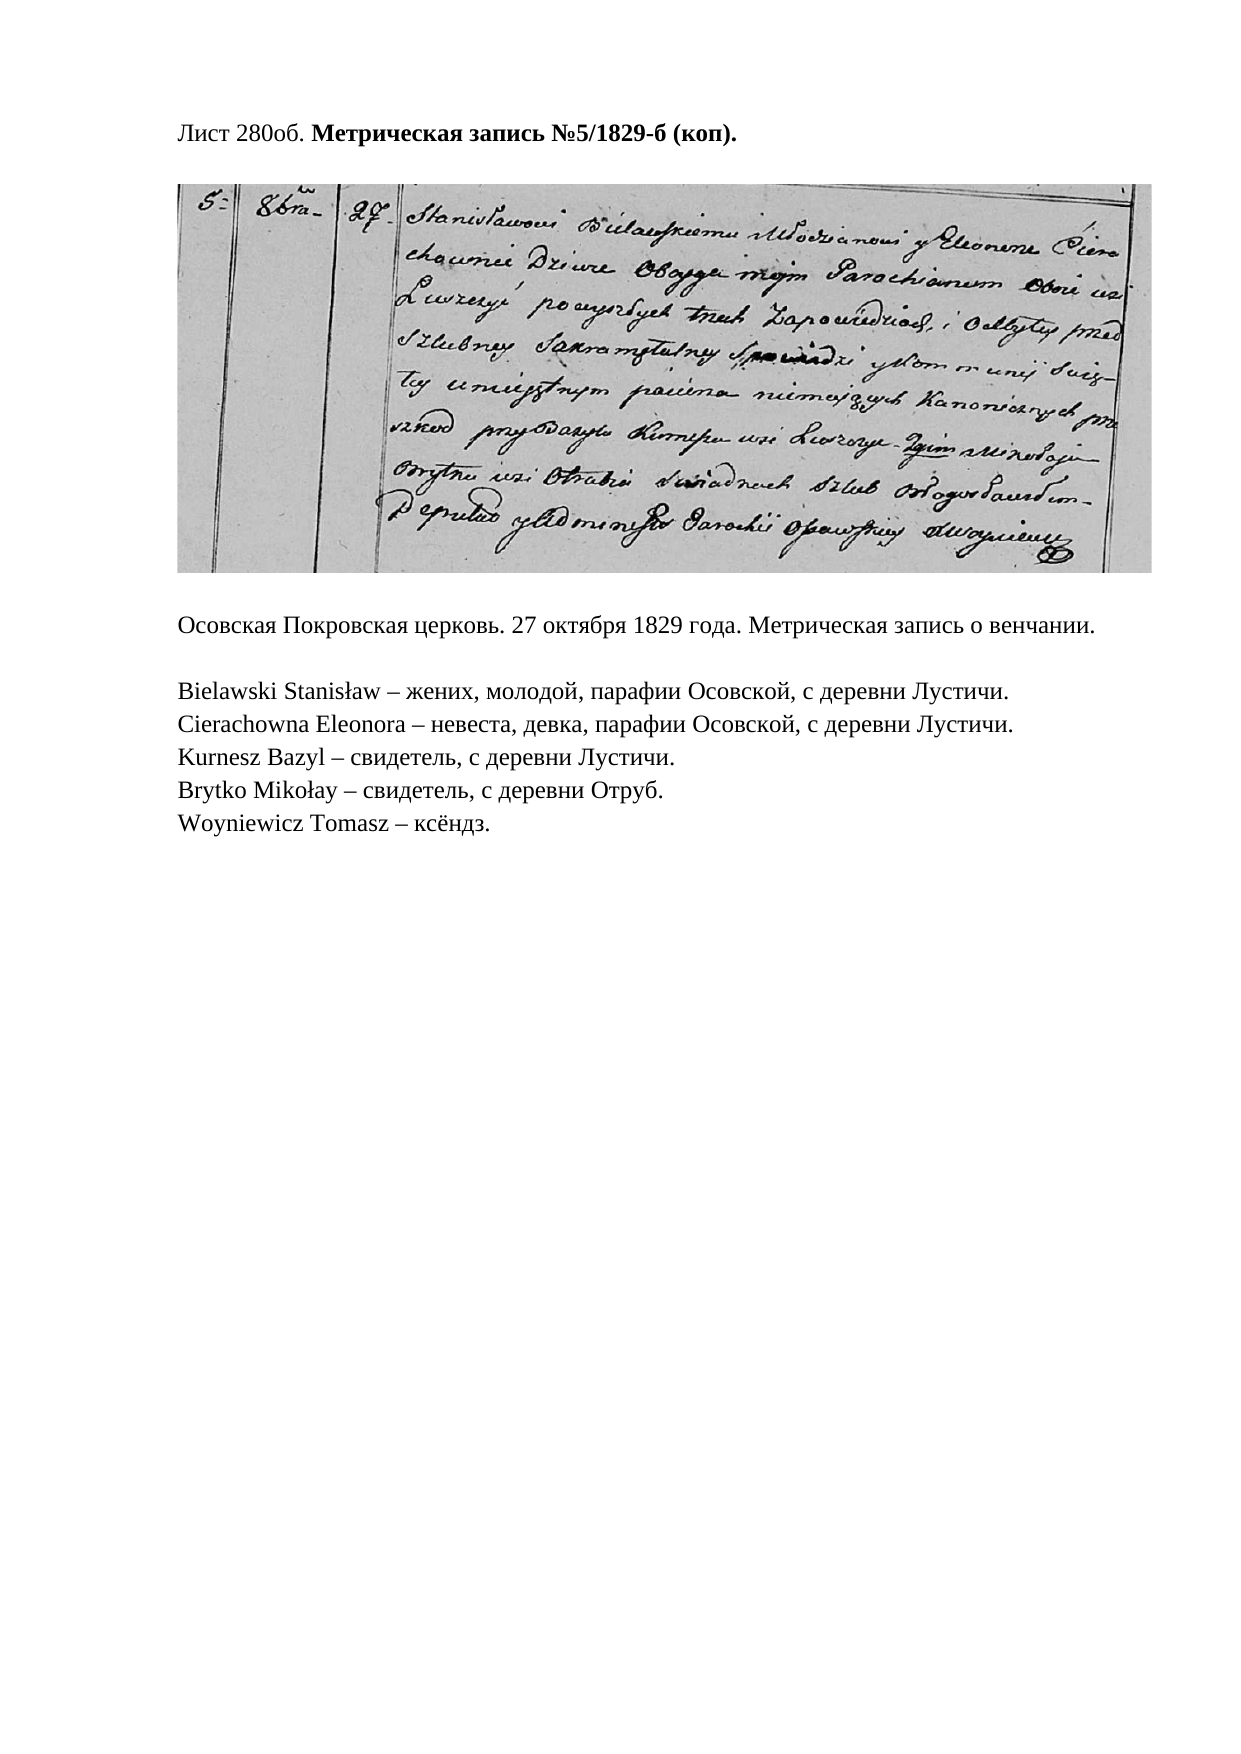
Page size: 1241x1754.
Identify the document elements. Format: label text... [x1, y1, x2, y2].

text Woyniewicz Tomasz – ксёндз. [177, 808, 1152, 837]
picture [177, 184, 1152, 573]
text Bielawski Stanisław – жених, молодой, парафии Осовской, с деревни Лустичи. [177, 676, 1152, 705]
text Kurnesz Bazyl – свидетель, с деревни Лустичи. [177, 742, 1152, 771]
text Осовская Покровская церковь. 27 октября 1829 года. Метрическая запись о венчании. [177, 610, 1152, 639]
text Лист 280об. Метрическая запись №5/1829-б (коп). [177, 118, 1152, 147]
text Brytko Mikołay – свидетель, с деревни Отруб. [177, 775, 1152, 804]
text Cierachowna Eleonora – невеста, девка, парафии Осовской, с деревни Лустичи. [177, 709, 1152, 738]
